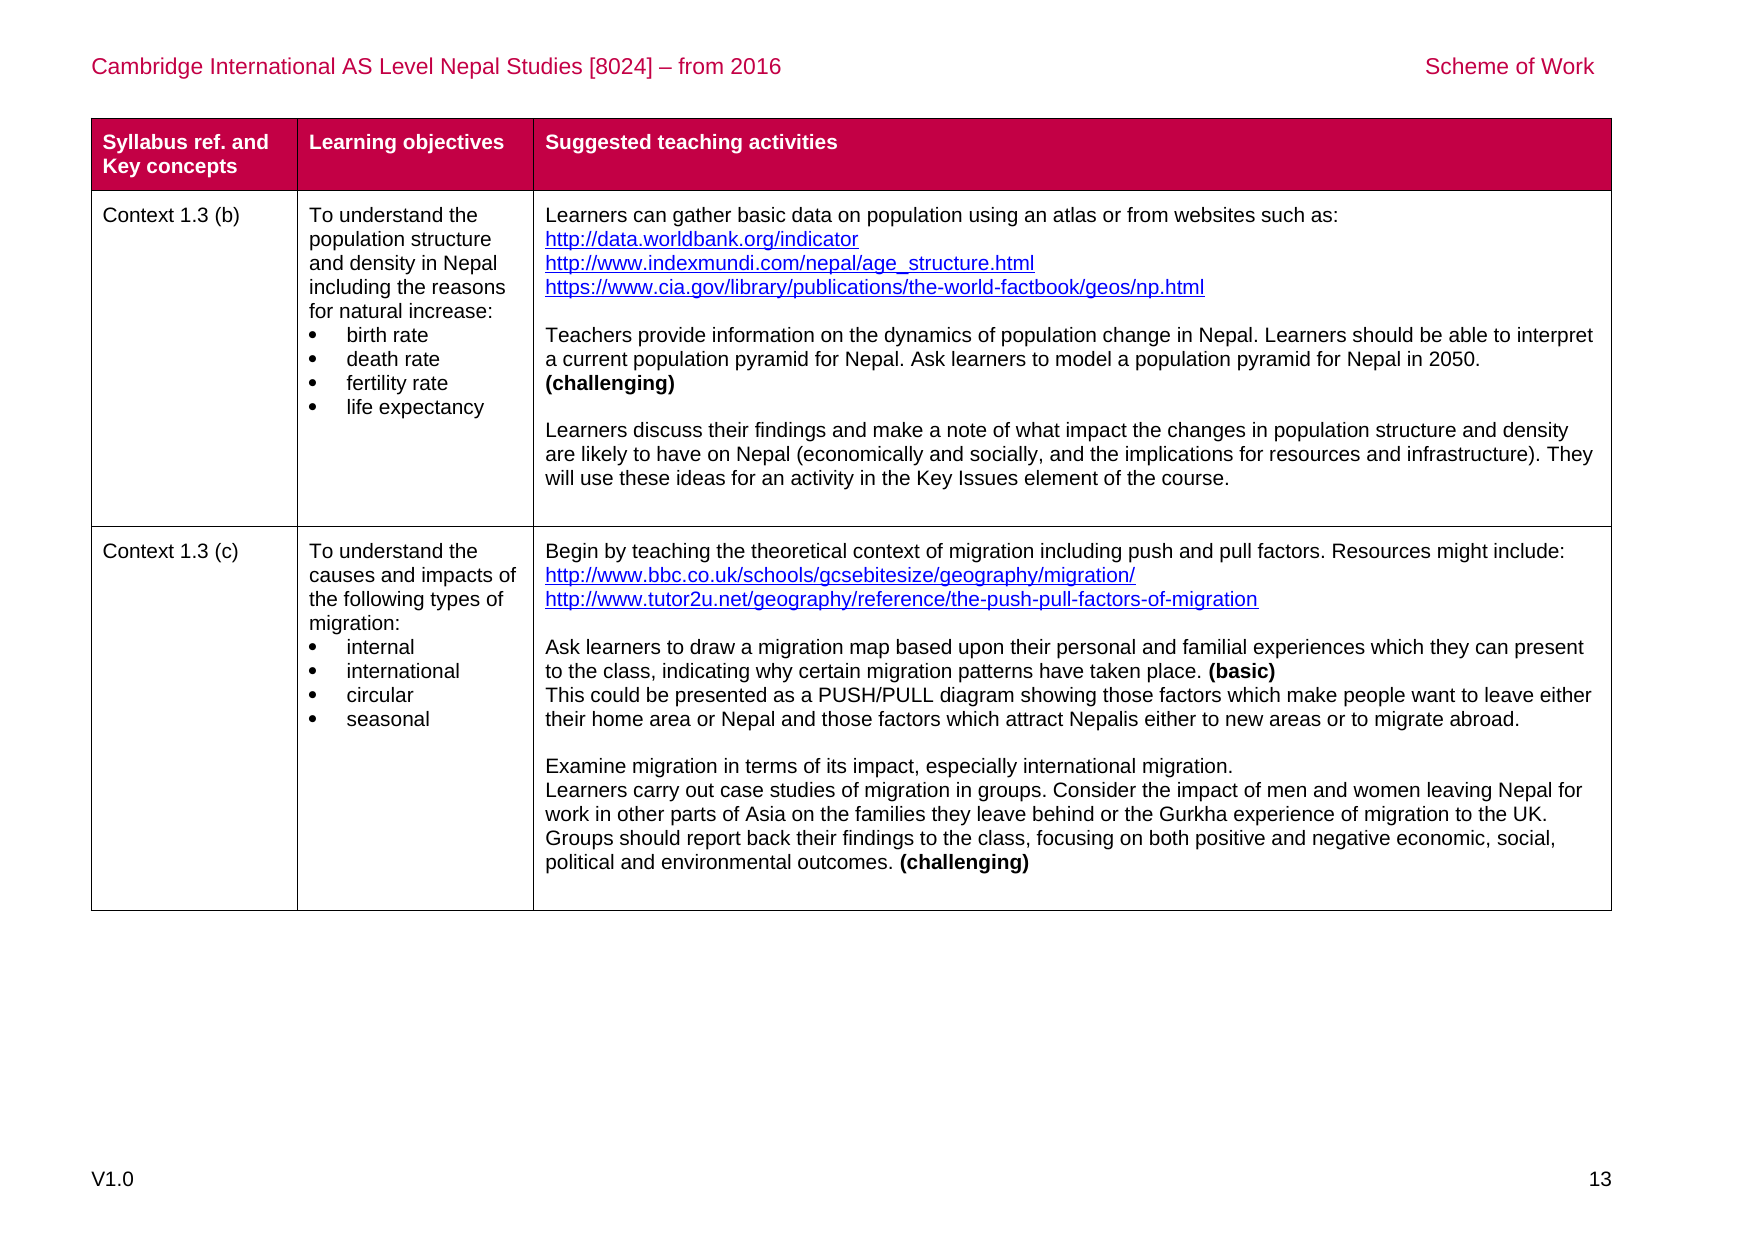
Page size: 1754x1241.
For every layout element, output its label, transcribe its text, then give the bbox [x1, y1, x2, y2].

table_header Learning objectives [298, 119, 533, 190]
table_cell Begin by teaching the theoretical context of migration including push and pull factors. Resources might include: http://www.bbc.co.uk/schools/gcsebitesize/geography/migration/ http://www.tutor2u.net/geography/reference/the-push-pull-factors-of-migration Ask learners to draw a migration map based upon their personal and familial experiences which they can present to the class, indicating why certain migration patterns have taken place. (basic) This could be presented as a PUSH/PULL diagram showing those factors which make people want to leave either their home area or Nepal and those factors which attract Nepalis either to new areas or to migrate abroad. Examine migration in terms of its impact, especially international migration. Learners carry out case studies of migration in groups. Consider the impact of men and women leaving Nepal for work in other parts of Asia on the families they leave behind or the Gurkha experience of migration to the UK. Groups should report back their findings to the class, focusing on both positive and negative economic, social, political and environmental outcomes. (challenging) [534, 527, 1611, 910]
table_header Syllabus ref. and Key concepts [92, 119, 297, 190]
table_cell To understand the population structure and density in Nepal including the reasons for natural increase: birth rate death rate fertility rate life expectancy [298, 191, 533, 526]
table_cell Learners can gather basic data on population using an atlas or from websites such as: http://data.worldbank.org/indicator http://www.indexmundi.com/nepal/age_structure.html https://www.cia.gov/library/publications/the-world-factbook/geos/np.html Teachers provide information on the dynamics of population change in Nepal. Learners should be able to interpret a current population pyramid for Nepal. Ask learners to model a population pyramid for Nepal in 2050. (challenging) Learners discuss their findings and make a note of what impact the changes in population structure and density are likely to have on Nepal (economically and socially, and the implications for resources and infrastructure). They will use these ideas for an activity in the Key Issues element of the course. [534, 191, 1611, 526]
table_cell To understand the causes and impacts of the following types of migration: internal international circular seasonal [298, 527, 533, 910]
table_cell Context 1.3 (b) [92, 191, 297, 526]
table_cell Context 1.3 (c) [92, 527, 297, 910]
table_header Suggested teaching activities [534, 119, 1611, 190]
